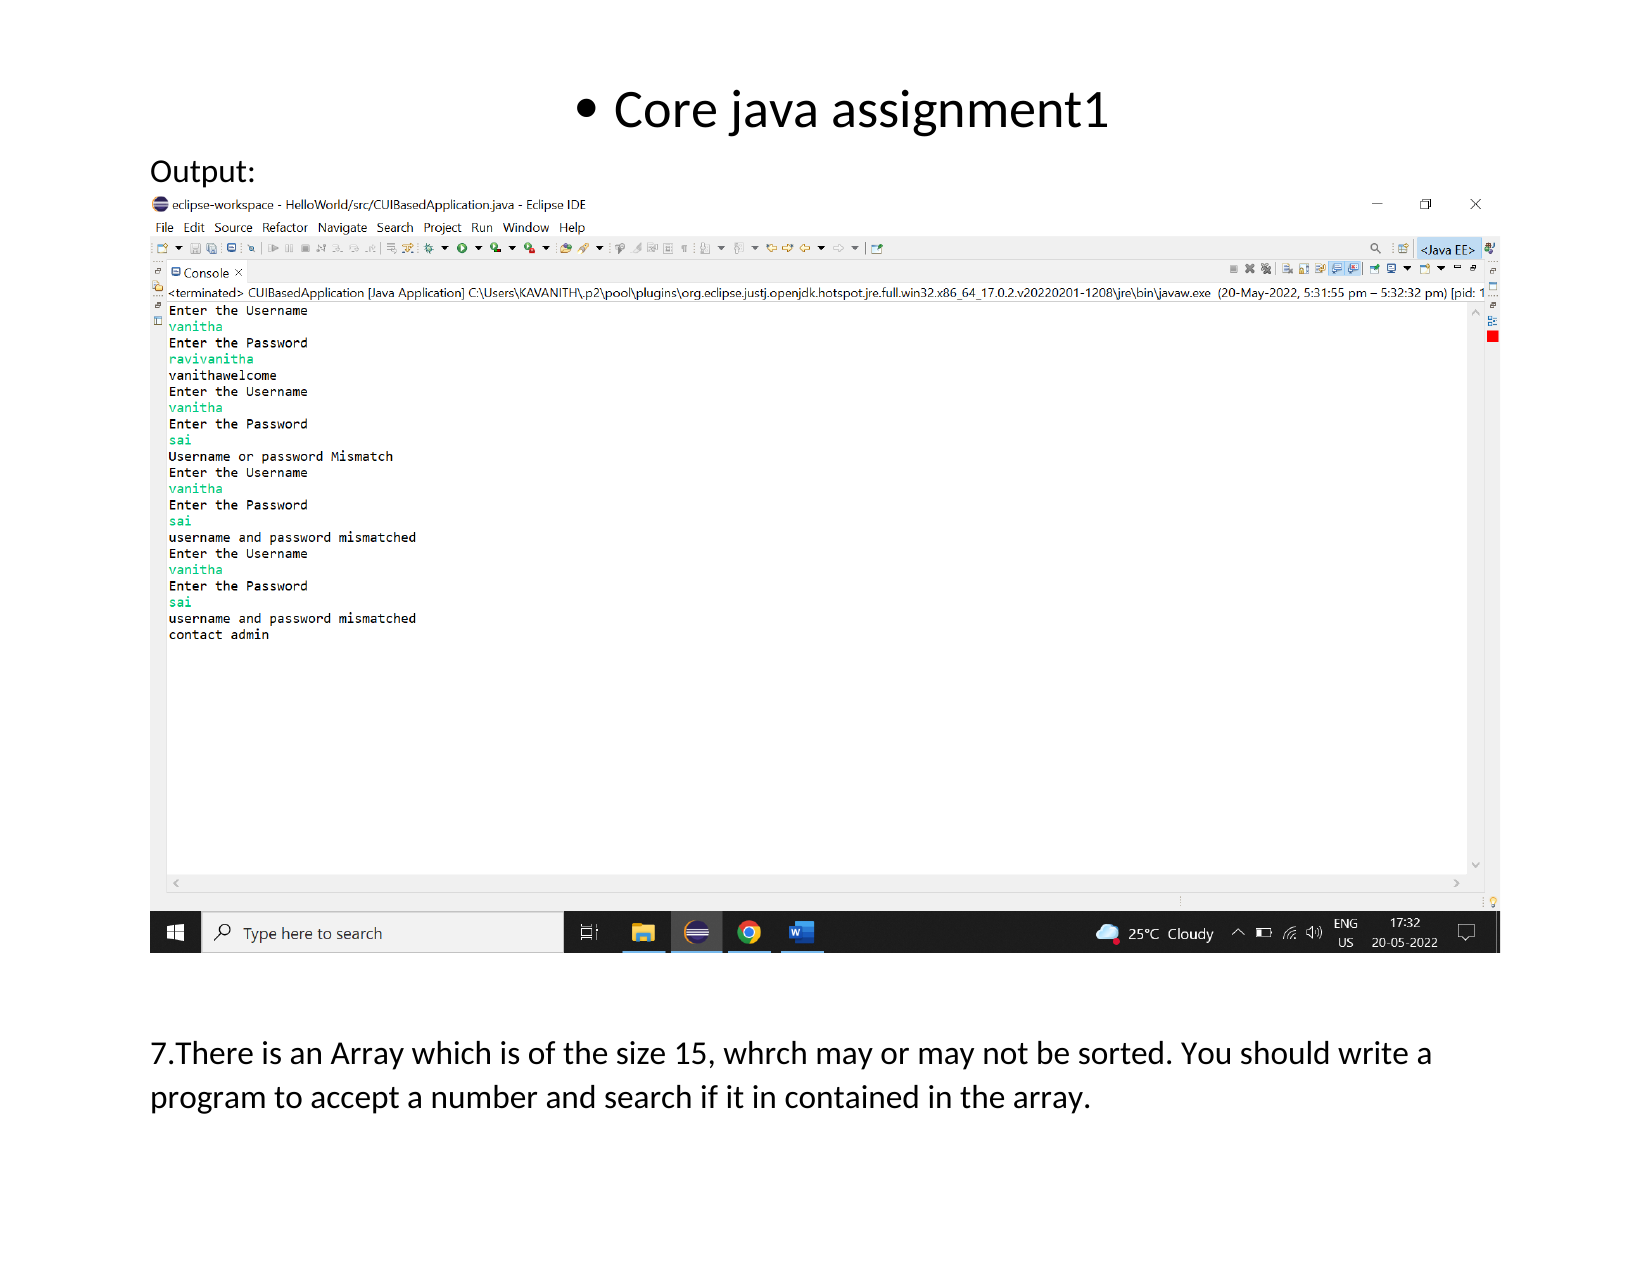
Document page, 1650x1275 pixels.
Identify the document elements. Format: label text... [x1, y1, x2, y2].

text 7.There is an Array which is of the size 15, whrch may or may not be sorted. You should write a program to accept a number and search if it in contained in the array. [150, 1032, 1500, 1116]
text Output: [150, 150, 1500, 192]
picture [150, 192, 1500, 953]
